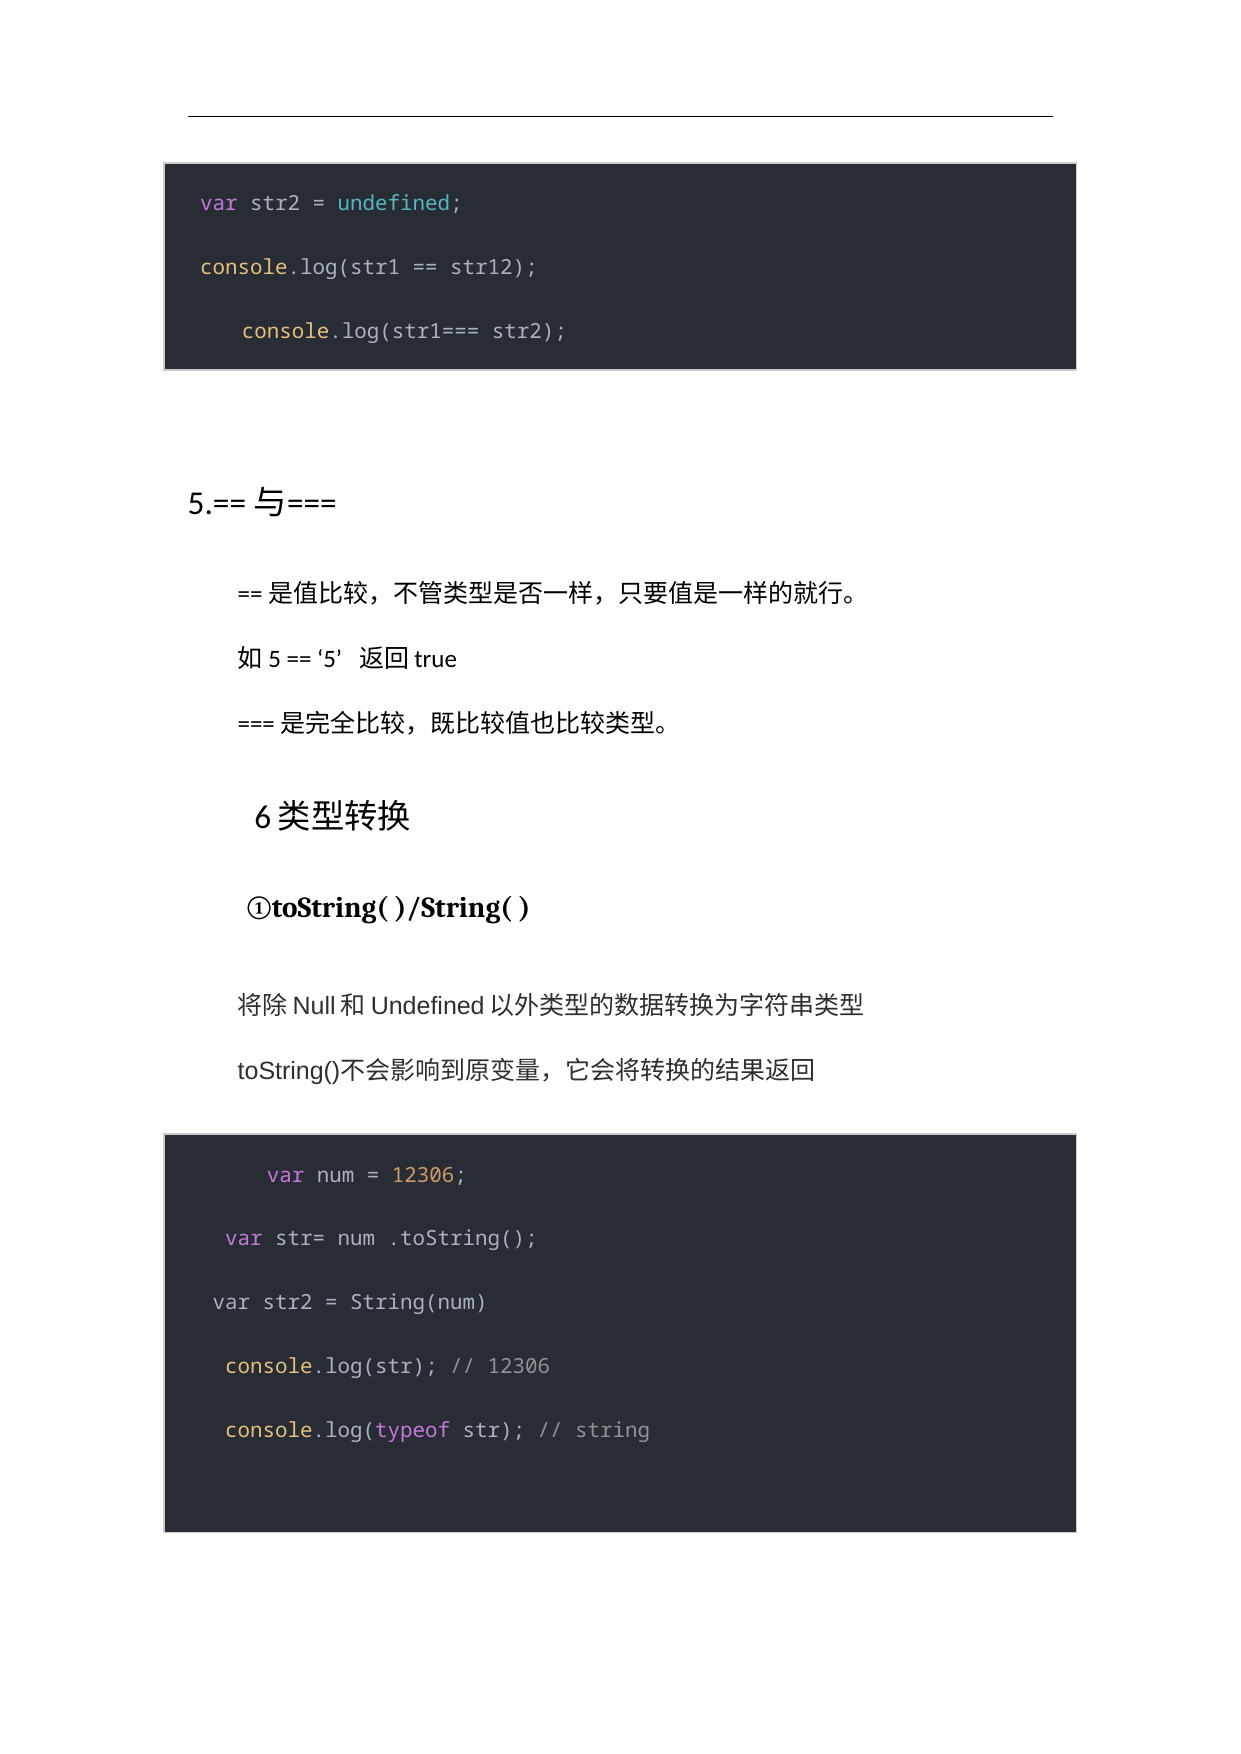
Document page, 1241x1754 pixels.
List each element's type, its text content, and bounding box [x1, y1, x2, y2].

text console.log(typeof str); // string [165, 1388, 1076, 1445]
text == 是值比较，不管类型是否一样，只要值是一样的就行。 [187, 559, 1053, 624]
text var str= num .toString(); [165, 1197, 1076, 1254]
text console.log(str1=== str2); [165, 289, 1076, 369]
subtitle 6类型转换 [187, 781, 1053, 846]
text === 是完全比较，既比较值也比较类型。 [187, 689, 1053, 754]
subtitle 5.== 与=== [187, 402, 1053, 532]
text var str2 = undefined; [165, 164, 1076, 219]
text toString()不会影响到原变量，它会将转换的结果返回 [187, 1036, 1053, 1101]
text var num = 12306; [165, 1135, 1076, 1190]
subtitle ①toString( )/String( ) [187, 876, 1053, 941]
text var str2 = String(num) [165, 1261, 1076, 1318]
text 如 5 == ‘5’ 返回true [187, 624, 1053, 689]
text console.log(str1 == str12); [165, 226, 1076, 283]
text console.log(str); // 12306 [165, 1324, 1076, 1381]
text 将除Null和Undefined以外类型的数据转换为字符串类型 [187, 971, 1053, 1036]
